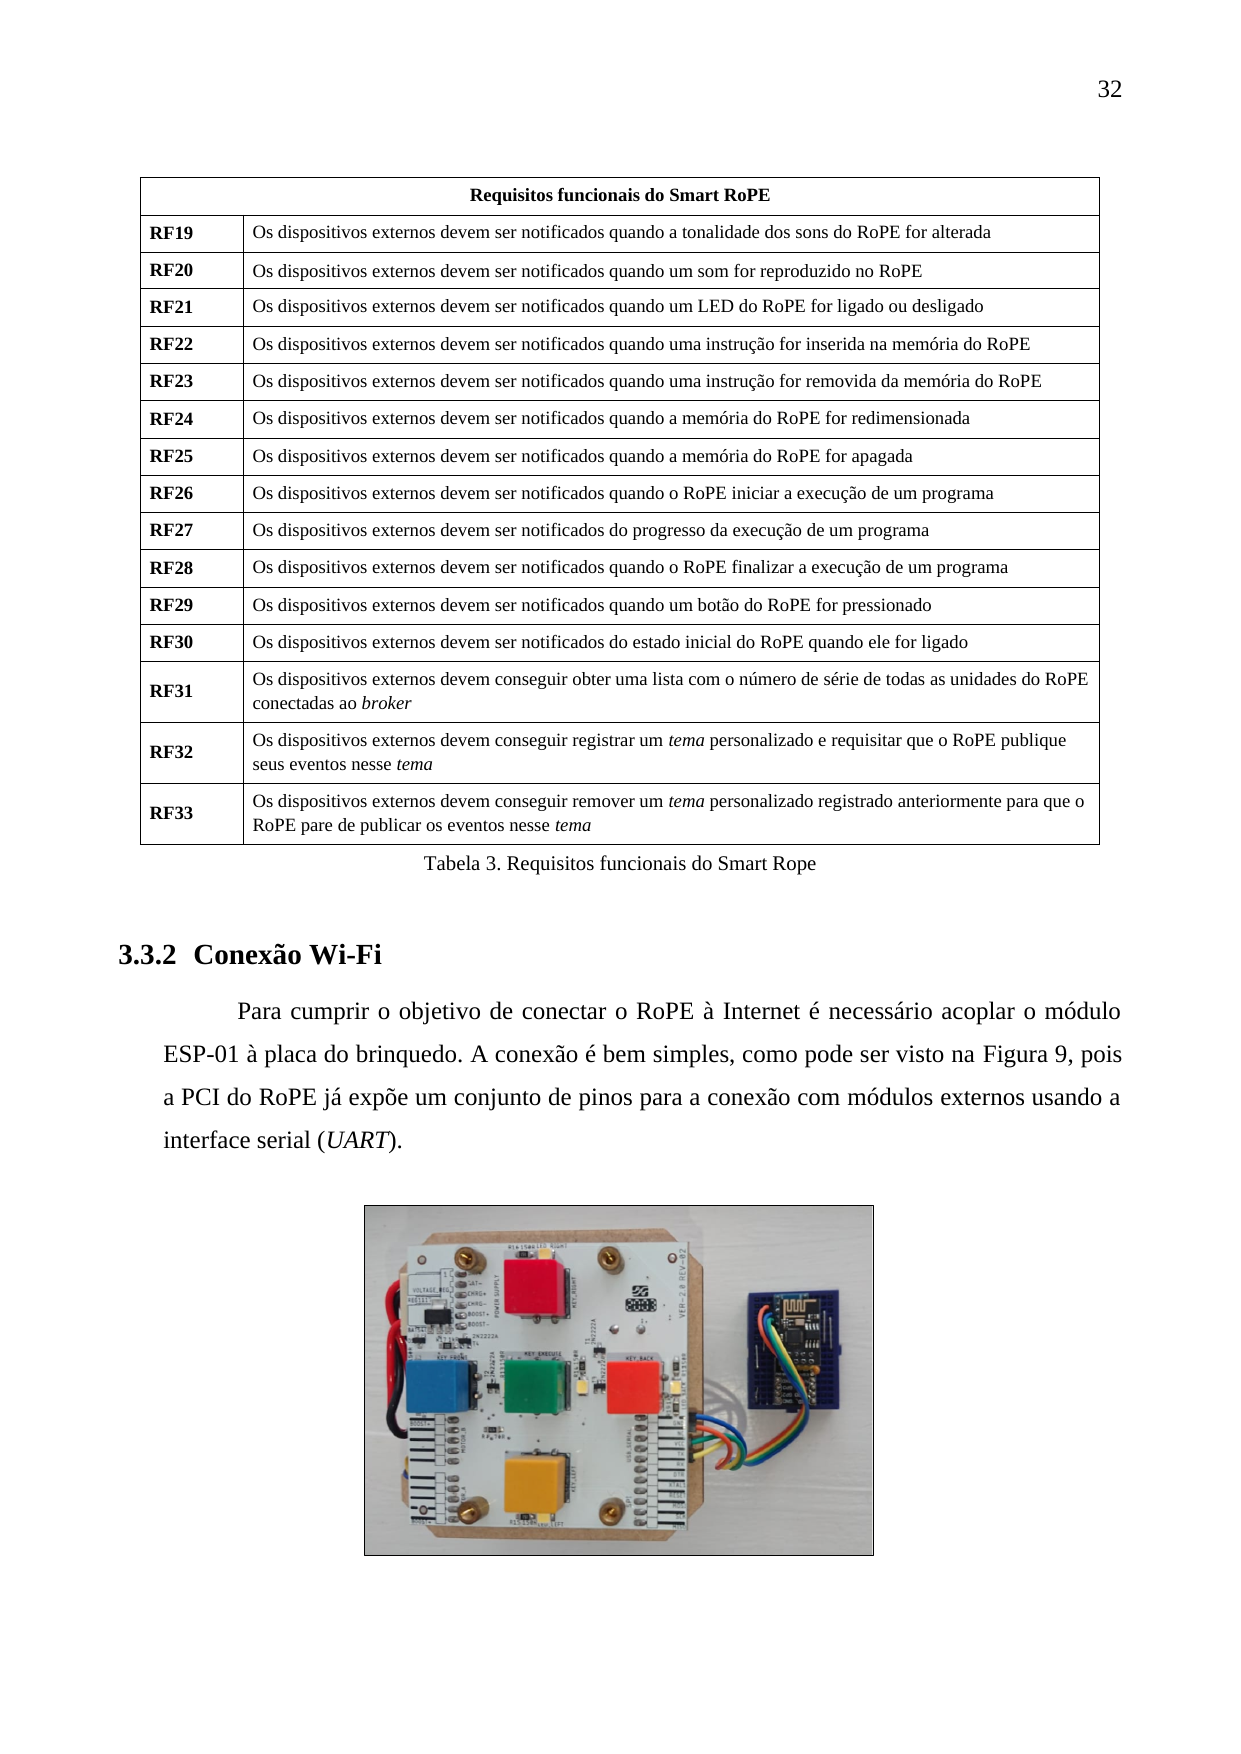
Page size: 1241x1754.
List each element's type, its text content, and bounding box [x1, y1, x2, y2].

table_cell [141, 625, 243, 661]
table_cell [141, 401, 243, 437]
table_cell Os dispositivos externos devem conseguir registrar um tema personalizado e requisitar que o RoPE publique seus eventos nesse tema [244, 723, 1099, 783]
table_cell Os dispositivos externos devem ser notificados quando uma instrução for removida da memória do RoPE [244, 364, 1099, 400]
table_cell Os dispositivos externos devem ser notificados quando um som for reproduzido no RoPE [244, 253, 1099, 288]
picture [365, 1206, 873, 1555]
table_cell Os dispositivos externos devem conseguir obter uma lista com o número de série de todas as unidades do RoPE conectadas ao broker [244, 662, 1099, 722]
subtitle Conexão Wi-Fi [118, 937, 1122, 971]
table_cell Os dispositivos externos devem ser notificados do progresso da execução de um programa [244, 513, 1099, 549]
table_cell Os dispositivos externos devem ser notificados quando um LED do RoPE for ligado ou desligado [244, 289, 1099, 326]
table_cell [141, 439, 243, 475]
text Para cumprir o objetivo de conectar o RoPE à Internet é necessário acoplar o módulo ESP-01 à placa do brinquedo. A conexão é bem simples, como pode ser visto na Figura 9, pois a PCI do RoPE já expõe um conjunto de pinos para a conexão com módulos externos usando a interface serial (UART). [163, 996, 1122, 1154]
table_cell Os dispositivos externos devem conseguir remover um tema personalizado registrado anteriormente para que o RoPE pare de publicar os eventos nesse tema [244, 784, 1099, 844]
table_cell [141, 662, 243, 722]
table_cell [141, 289, 243, 326]
table_cell [141, 327, 243, 363]
table_cell [141, 723, 243, 783]
text Tabela 3. Requisitos funcionais do Smart Rope [118, 851, 1122, 875]
table_cell [141, 476, 243, 512]
table_cell [141, 253, 243, 288]
table_cell Os dispositivos externos devem ser notificados quando a memória do RoPE for redimensionada [244, 401, 1099, 437]
table_cell Os dispositivos externos devem ser notificados quando o RoPE iniciar a execução de um programa [244, 476, 1099, 512]
table_cell [141, 364, 243, 400]
table_header Requisitos funcionais do Smart RoPE [141, 178, 1099, 214]
table_cell Os dispositivos externos devem ser notificados quando a memória do RoPE for apagada [244, 439, 1099, 475]
table_cell Os dispositivos externos devem ser notificados quando uma instrução for inserida na memória do RoPE [244, 327, 1099, 363]
table_cell [141, 216, 243, 252]
table_cell [141, 550, 243, 587]
table_cell Os dispositivos externos devem ser notificados do estado inicial do RoPE quando ele for ligado [244, 625, 1099, 661]
table_cell Os dispositivos externos devem ser notificados quando a tonalidade dos sons do RoPE for alterada [244, 216, 1099, 252]
table_cell [141, 588, 243, 624]
table_cell [141, 784, 243, 844]
table_cell [141, 513, 243, 549]
table_cell Os dispositivos externos devem ser notificados quando um botão do RoPE for pressionado [244, 588, 1099, 624]
table_cell Os dispositivos externos devem ser notificados quando o RoPE finalizar a execução de um programa [244, 550, 1099, 587]
